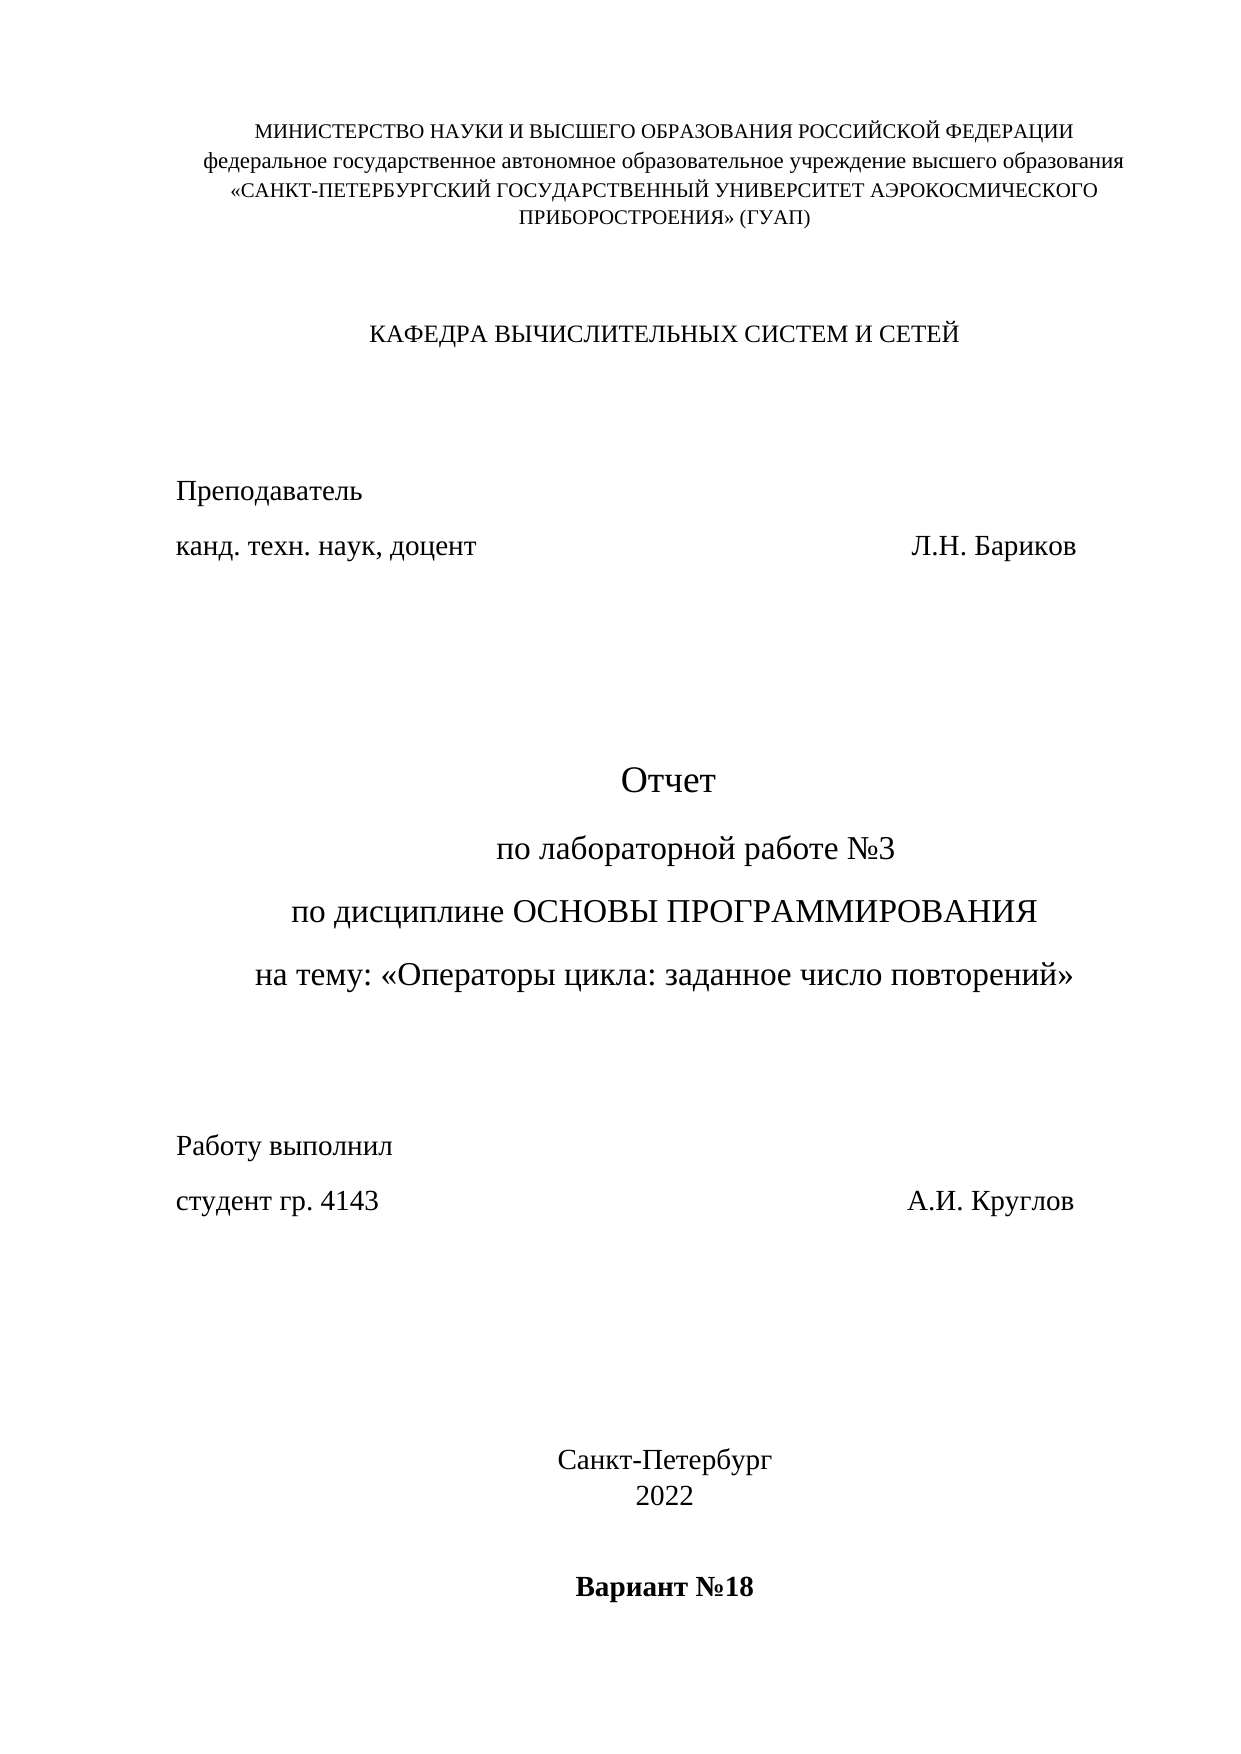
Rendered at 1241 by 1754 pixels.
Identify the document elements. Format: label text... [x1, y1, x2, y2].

text Преподаватель [176, 473, 1152, 506]
text Вариант №18 [177, 1569, 1152, 1603]
text КАФЕДРА ВЫЧИСЛИТЕЛЬНЫХ СИСТЕМ И СЕТЕЙ [177, 319, 1152, 347]
text «САНКТ-ПЕТЕРБУРГСКИЙ ГОСУДАРСТВЕННЫЙ УНИВЕРСИТЕТ АЭРОКОСМИЧЕСКОГО ПРИБОРОСТРОЕНИЯ» (ГУАП) [177, 178, 1151, 229]
text федеральное государственное автономное образовательное учреждение высшего образования [177, 147, 1125, 173]
text 2022 [177, 1478, 1152, 1512]
text студент гр. 4143 А.И. Круглов [176, 1183, 1152, 1216]
text канд. техн. наук, доцент Л.Н. Бариков [176, 528, 1152, 562]
text МИНИСТЕРСТВО НАУКИ И ВЫСШЕГО ОБРАЗОВАНИЯ РОССИЙСКОЙ ФЕДЕРАЦИИ [177, 119, 1151, 143]
text на тему: «Операторы цикла: заданное число повторений» [177, 954, 1152, 993]
text Санкт-Петербург [177, 1442, 1152, 1475]
text Работу выполнил [176, 1128, 1152, 1161]
text по лабораторной работе №3 по дисциплине ОСНОВЫ ПРОГРАММИРОВАНИЯ [177, 828, 1152, 930]
text Отчет [184, 758, 1152, 801]
